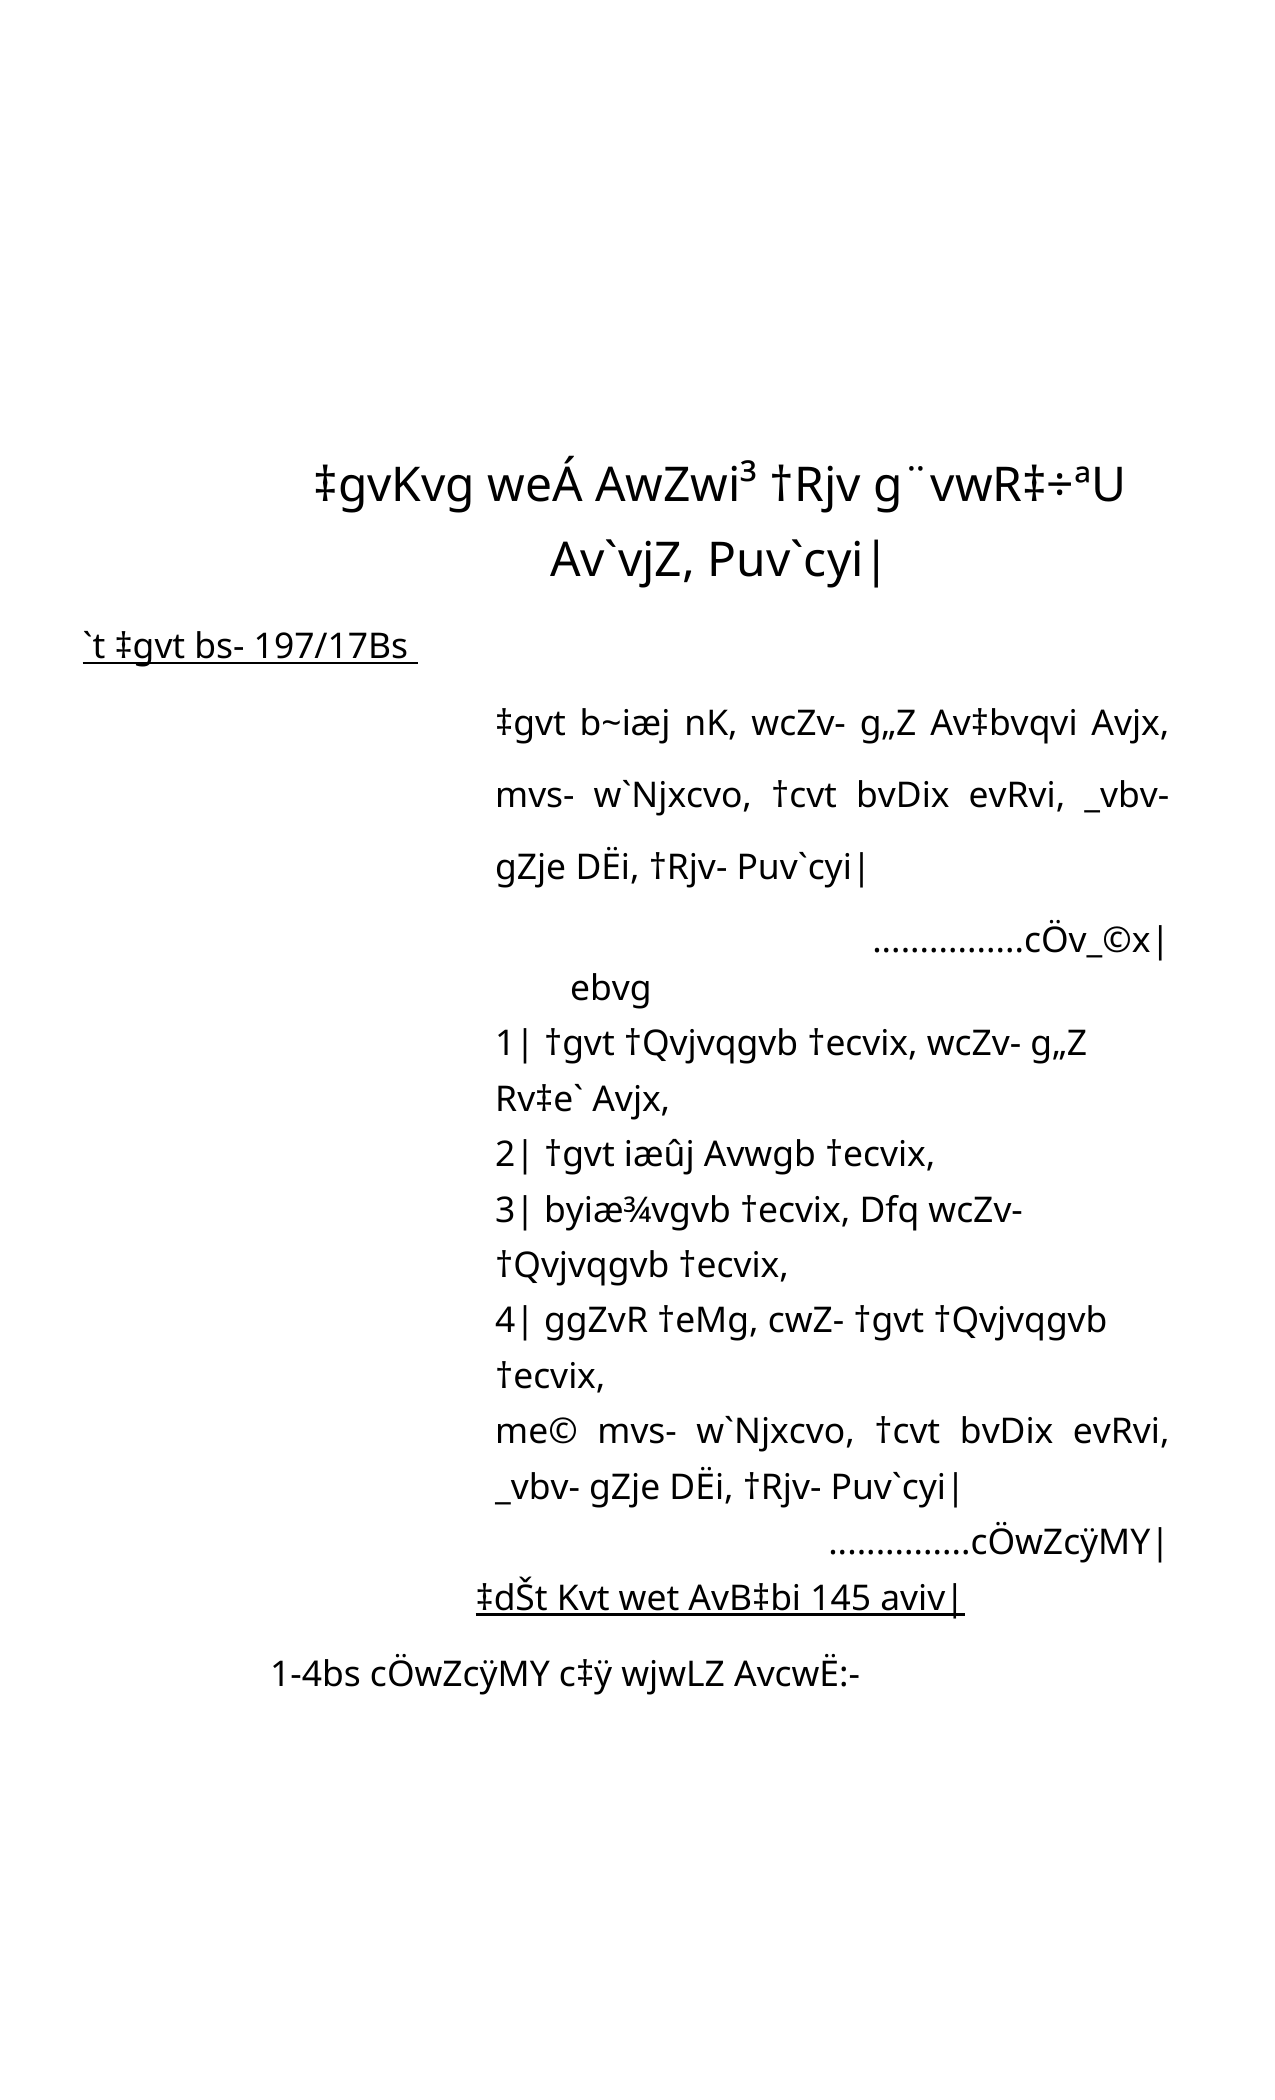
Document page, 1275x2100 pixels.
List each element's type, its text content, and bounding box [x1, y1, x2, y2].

text me© mvs- w`Njxcvo, †cvt bvDix evRvi, _vbv- gZje DËi, †Rjv- Puv`cyi| [495, 1406, 1170, 1509]
text 4| ggZvR †eMg, cwZ- †gvt †Qvjvqgvb †ecvix, [495, 1295, 1170, 1398]
text ‡gvt b~iæj nK, wcZv- g„Z Av‡bvqvi Avjx, mvs- w`Njxcvo, †cvt bvDix evRvi, _vbv- gZje DËi, †Rjv- Puv`cyi| [495, 697, 1170, 890]
text ebvg [495, 962, 1170, 1011]
text 1| †gvt †Qvjvqgvb †ecvix, wcZv- g„Z Rv‡e` Avjx, [495, 1018, 1170, 1121]
text 3| byiæ¾vgvb †ecvix, Dfq wcZv- †Qvjvqgvb †ecvix, [495, 1184, 1170, 1288]
text ...............cÖwZcÿMY| [270, 1517, 1170, 1565]
text ‡dŠt Kvt wet AvB‡bi 145 aviv| [270, 1572, 1170, 1620]
text `t ‡gvt bs- 197/17Bs [82, 621, 1170, 669]
text ................cÖv_©x| [495, 914, 1170, 962]
text ‡gvKvg weÁ AwZwi³ †Rjv g¨vwR‡÷ªU Av`vjZ, Puv`cyi| [270, 450, 1170, 590]
text 1-4bs cÖwZcÿMY c‡ÿ wjwLZ AvcwË:- [270, 1648, 1170, 1696]
text 2| †gvt iæûj Avwgb †ecvix, [495, 1129, 1170, 1177]
